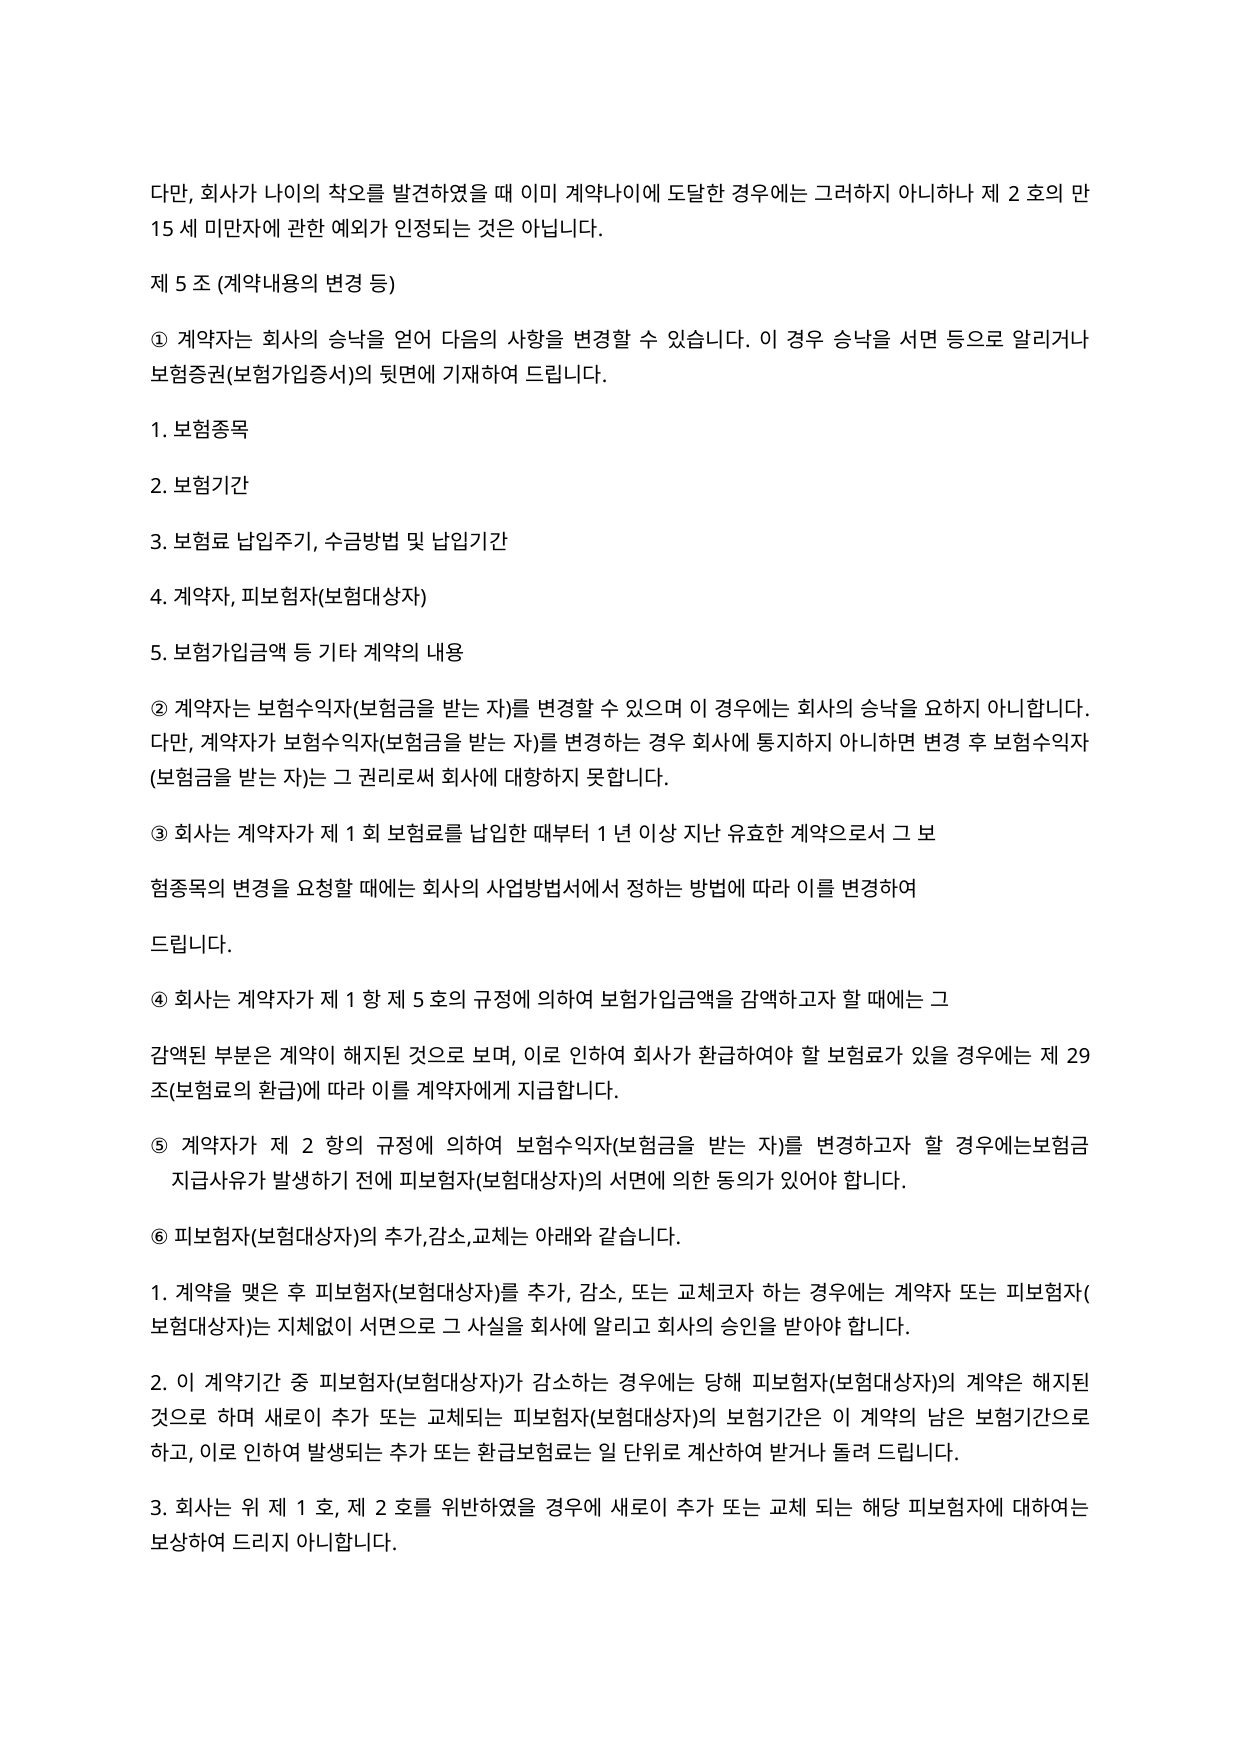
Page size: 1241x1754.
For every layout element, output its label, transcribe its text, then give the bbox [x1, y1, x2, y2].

text 4. 계약자, 피보험자(보험대상자) [150, 581, 1090, 611]
text 드립니다. [150, 928, 1090, 958]
text ③ 회사는 계약자가 제 1 회 보험료를 납입한 때부터 1 년 이상 지난 유효한 계약으로서 그 보 [150, 817, 1090, 847]
text ② 계약자는 보험수익자(보험금을 받는 자)를 변경할 수 있으며 이 경우에는 회사의 승낙을 요하지 아니합니다. 다만, 계약자가 보험수익자(보험금을 받는 자)를 변경하는 경우 회사에 통지하지 아니하면 변경 후 보험수익자(보험금을 받는 자)는 그 권리로써 회사에 대항하지 못합니다. [150, 692, 1090, 792]
text 3. 회사는 위 제 1 호, 제 2 호를 위반하였을 경우에 새로이 추가 또는 교체 되는 해당 피보험자에 대하여는 보상하여 드리지 아니합니다. [150, 1491, 1090, 1557]
text ⑥ 피보험자(보험대상자)의 추가,감소,교체는 아래와 같습니다. [150, 1220, 1090, 1251]
text 감액된 부분은 계약이 해지된 것으로 보며, 이로 인하여 회사가 환급하여야 할 보험료가 있을 경우에는 제 29 조(보험료의 환급)에 따라 이를 계약자에게 지급합니다. [150, 1039, 1090, 1104]
text ① 계약자는 회사의 승낙을 얻어 다음의 사항을 변경할 수 있습니다. 이 경우 승낙을 서면 등으로 알리거나 보험증권(보험가입증서)의 뒷면에 기재하여 드립니다. [150, 323, 1090, 388]
text 5. 보험가입금액 등 기타 계약의 내용 [150, 636, 1090, 666]
text ④ 회사는 계약자가 제 1 항 제 5 호의 규정에 의하여 보험가입금액을 감액하고자 할 때에는 그 [150, 984, 1090, 1014]
text 1. 계약을 맺은 후 피보험자(보험대상자)를 추가, 감소, 또는 교체코자 하는 경우에는 계약자 또는 피보험자(보험대상자)는 지체없이 서면으로 그 사실을 회사에 알리고 회사의 승인을 받아야 합니다. [150, 1276, 1090, 1341]
text 2. 보험기간 [150, 469, 1090, 499]
text ⑤ 계약자가 제 2 항의 규정에 의하여 보험수익자(보험금을 받는 자)를 변경하고자 할 경우에는보험금 지급사유가 발생하기 전에 피보험자(보험대상자)의 서면에 의한 동의가 있어야 합니다. [150, 1130, 1090, 1195]
text 2. 이 계약기간 중 피보험자(보험대상자)가 감소하는 경우에는 당해 피보험자(보험대상자)의 계약은 해지된 것으로 하며 새로이 추가 또는 교체되는 피보험자(보험대상자)의 보험기간은 이 계약의 남은 보험기간으로 하고, 이로 인하여 발생되는 추가 또는 환급보험료는 일 단위로 계산하여 받거나 돌려 드립니다. [150, 1366, 1090, 1466]
text 3. 보험료 납입주기, 수금방법 및 납입기간 [150, 525, 1090, 555]
text 제 5 조 (계약내용의 변경 등) [150, 268, 1090, 298]
text 다만, 회사가 나이의 착오를 발견하였을 때 이미 계약나이에 도달한 경우에는 그러하지 아니하나 제 2 호의 만 15 세 미만자에 관한 예외가 인정되는 것은 아닙니다. [150, 177, 1090, 242]
text 험종목의 변경을 요청할 때에는 회사의 사업방법서에서 정하는 방법에 따라 이를 변경하여 [150, 873, 1090, 903]
text 1. 보험종목 [150, 414, 1090, 444]
